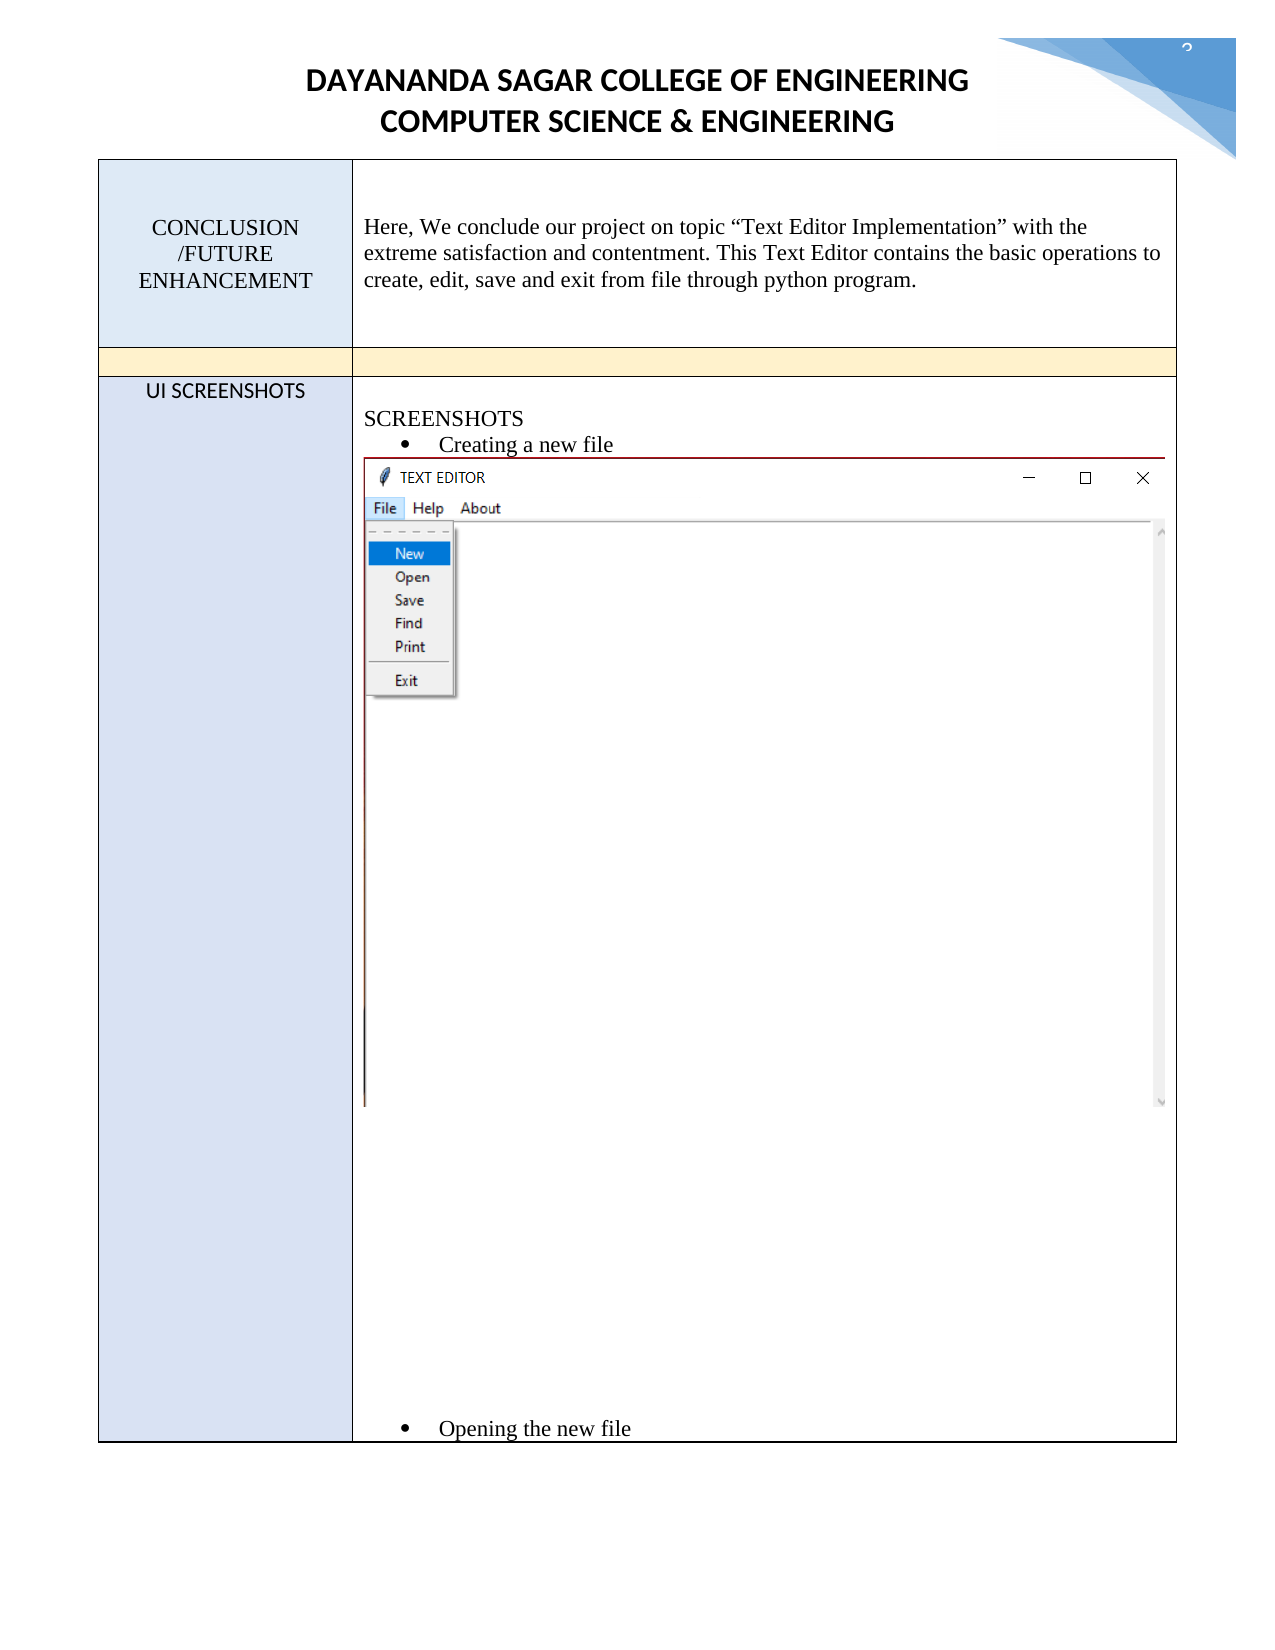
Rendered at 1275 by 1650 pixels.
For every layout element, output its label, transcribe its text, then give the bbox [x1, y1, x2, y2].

table_cell [99, 348, 352, 376]
table_cell SCREENSHOTS Creating a new file Opening the new file Saving the file [353, 377, 1176, 1441]
table_cell [353, 348, 1176, 376]
table_cell Here, We conclude our project on topic “Text Editor Implementation” with the extreme satisfaction and contentment. This Text Editor contains the basic operations to create, edit, save and exit from file through python program. [353, 160, 1176, 347]
table_cell Conclusion /FUTURE ENHANCEMENT [99, 160, 352, 347]
picture [997, 38, 1236, 160]
picture [363, 457, 1165, 1107]
table_cell Ui sCreenshots [99, 377, 352, 1441]
